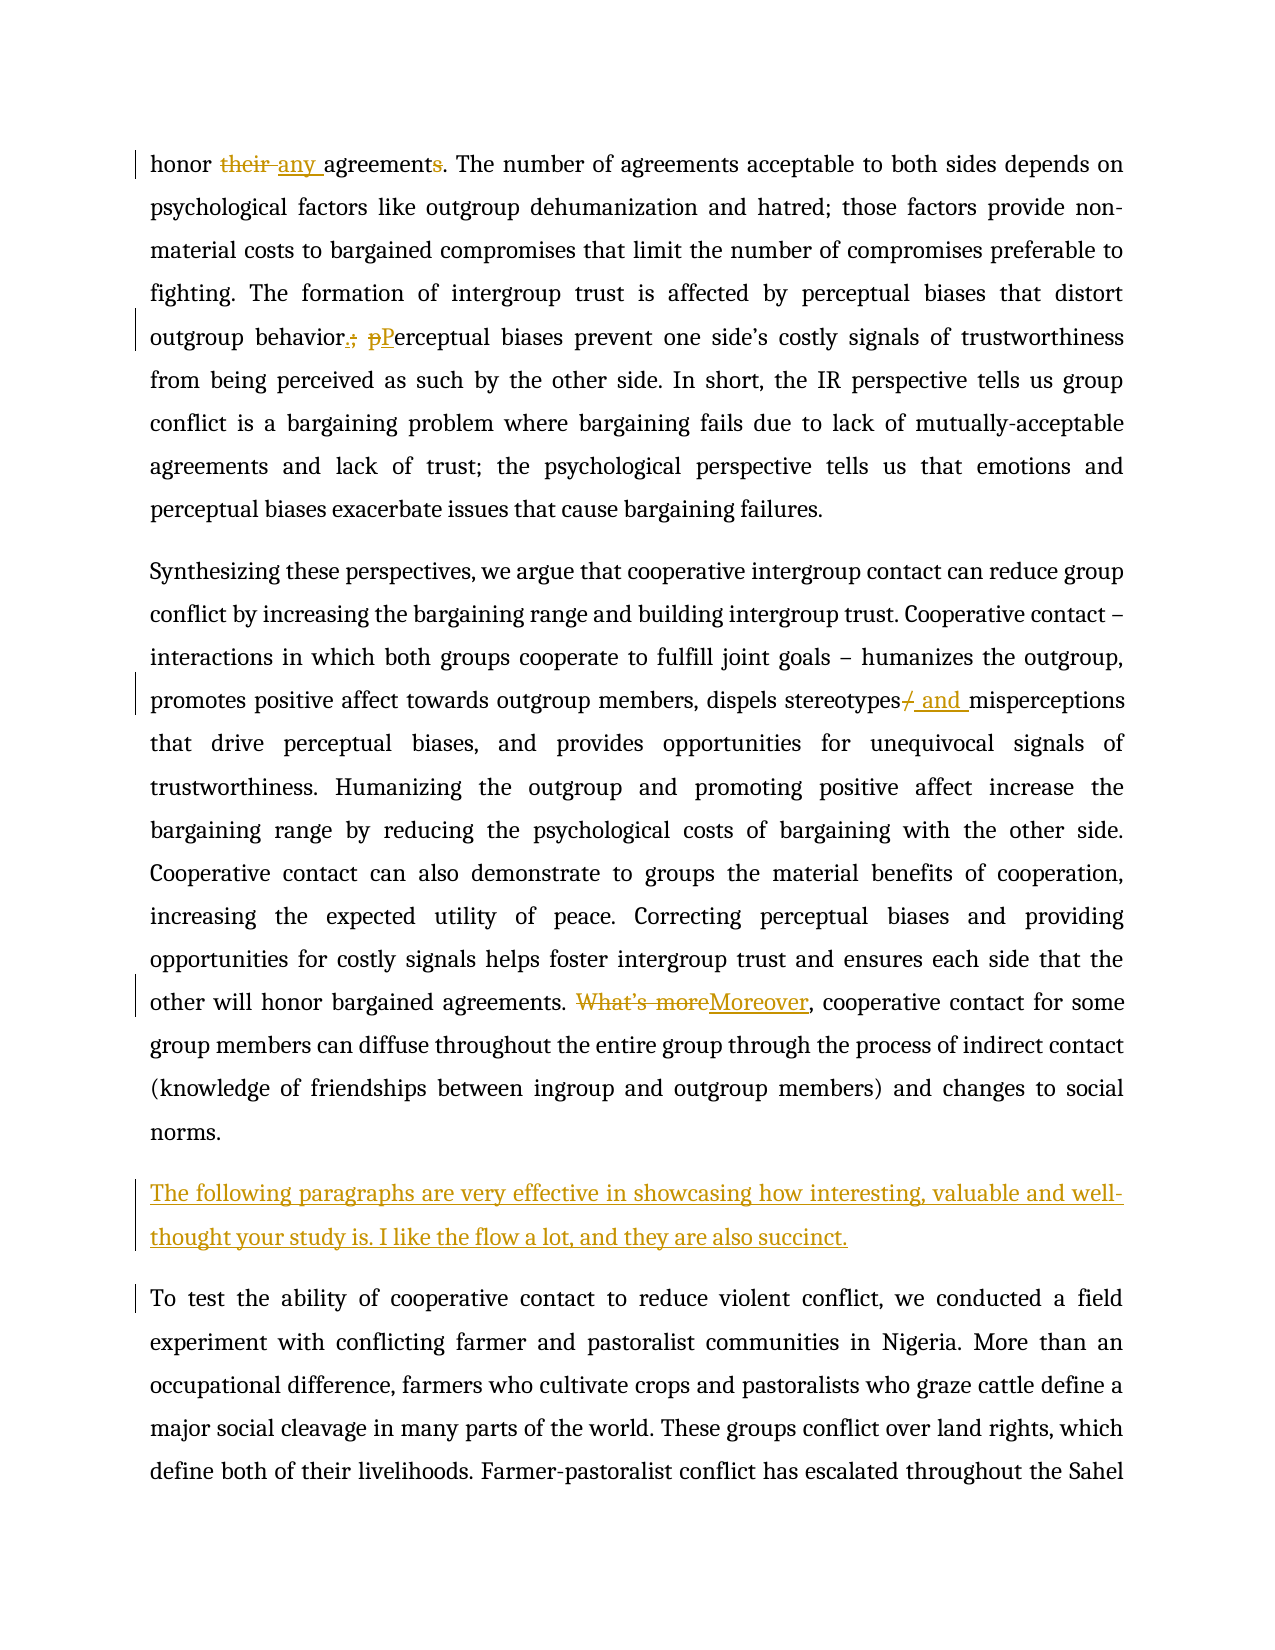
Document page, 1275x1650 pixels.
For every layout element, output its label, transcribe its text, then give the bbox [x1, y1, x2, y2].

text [150, 1284, 1125, 1486]
text Synthesizing these perspectives, we argue that cooperative intergroup contact can reduce group conflict by increasing the bargaining range and building intergroup trust. Cooperative contact – interactions in which both groups cooperate to fulfill joint goals – humanizes the outgroup, promotes positive affect towards outgroup members, dispels stereotypesmisperceptions that drive perceptual biases, and provides opportunities for unequivocal signals of trustworthiness. Humanizing the outgroup and promoting positive affect increase the bargaining range by reducing the psychological costs of bargaining with the other side. Cooperative contact can also demonstrate to groups the material benefits of cooperation, increasing the expected utility of peace. Correcting perceptual biases and providing opportunities for costly signals helps foster intergroup trust and ensures each side that the other will honor bargained agreements. , cooperative contact for some group members can diffuse throughout the entire group through the process of indirect contact (knowledge of friendships between ingroup and outgroup members) and changes to social norms. [150, 557, 1125, 1146]
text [150, 150, 1125, 524]
